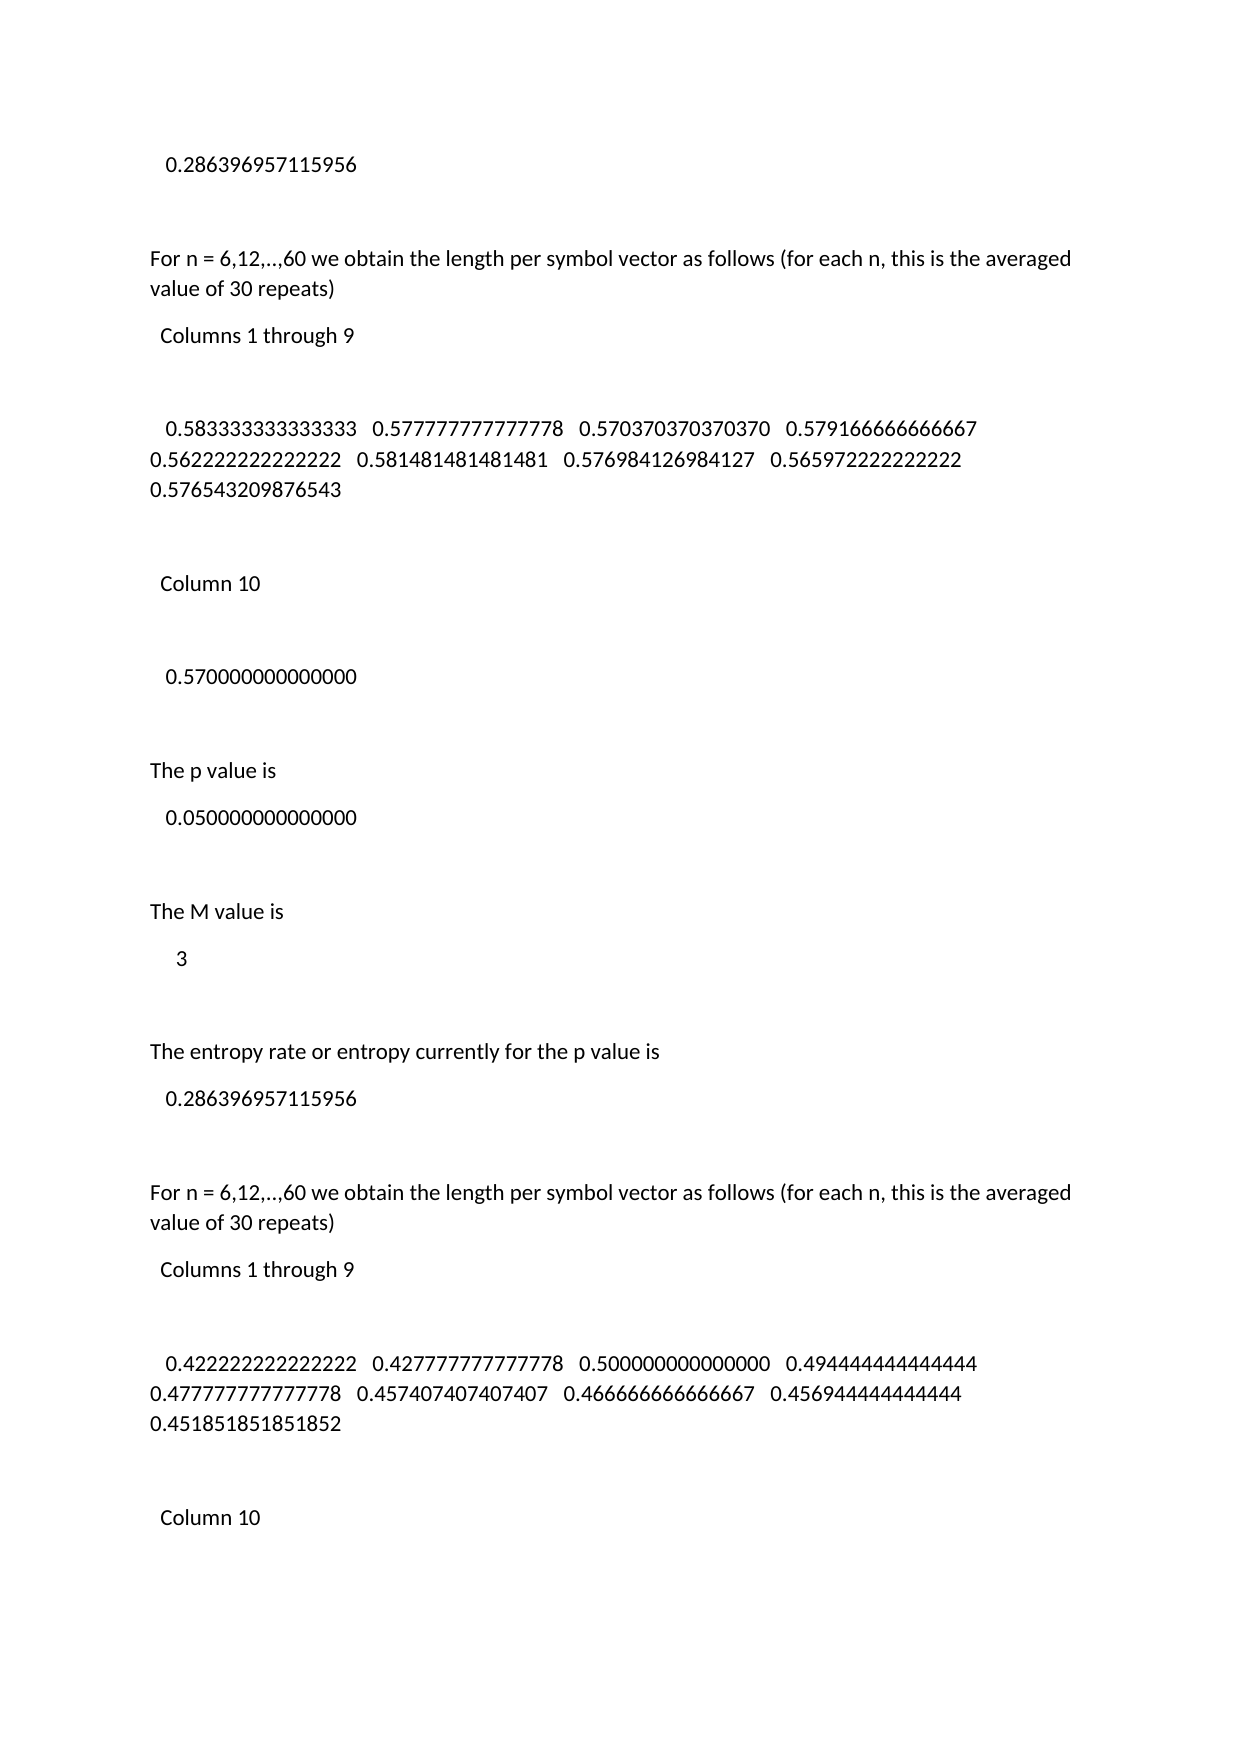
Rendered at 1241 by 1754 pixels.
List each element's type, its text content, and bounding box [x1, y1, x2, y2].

text Columns 1 through 9 [150, 1255, 1090, 1283]
text 0.422222222222222 0.427777777777778 0.500000000000000 0.494444444444444 0.477777777777778 0.457407407407407 0.466666666666667 0.456944444444444 0.451851851851852 [150, 1349, 1090, 1437]
text 0.583333333333333 0.577777777777778 0.570370370370370 0.579166666666667 0.562222222222222 0.581481481481481 0.576984126984127 0.565972222222222 0.576543209876543 [150, 414, 1090, 503]
text Column 10 [150, 569, 1090, 597]
text For n = 6,12,..,60 we obtain the length per symbol vector as follows (for each n, this is the averaged value of 30 repeats) [150, 244, 1090, 302]
text 0.286396957115956 [150, 1084, 1090, 1112]
text 0.050000000000000 [150, 803, 1090, 831]
text Column 10 [150, 1503, 1090, 1531]
text For n = 6,12,..,60 we obtain the length per symbol vector as follows (for each n, this is the averaged value of 30 repeats) [150, 1178, 1090, 1236]
text Columns 1 through 9 [150, 321, 1090, 349]
text The p value is [150, 756, 1090, 784]
text 3 [150, 944, 1090, 972]
text The M value is [150, 897, 1090, 925]
text The entropy rate or entropy currently for the p value is [150, 1037, 1090, 1066]
text 0.570000000000000 [150, 662, 1090, 691]
text 0.286396957115956 [150, 150, 1090, 178]
